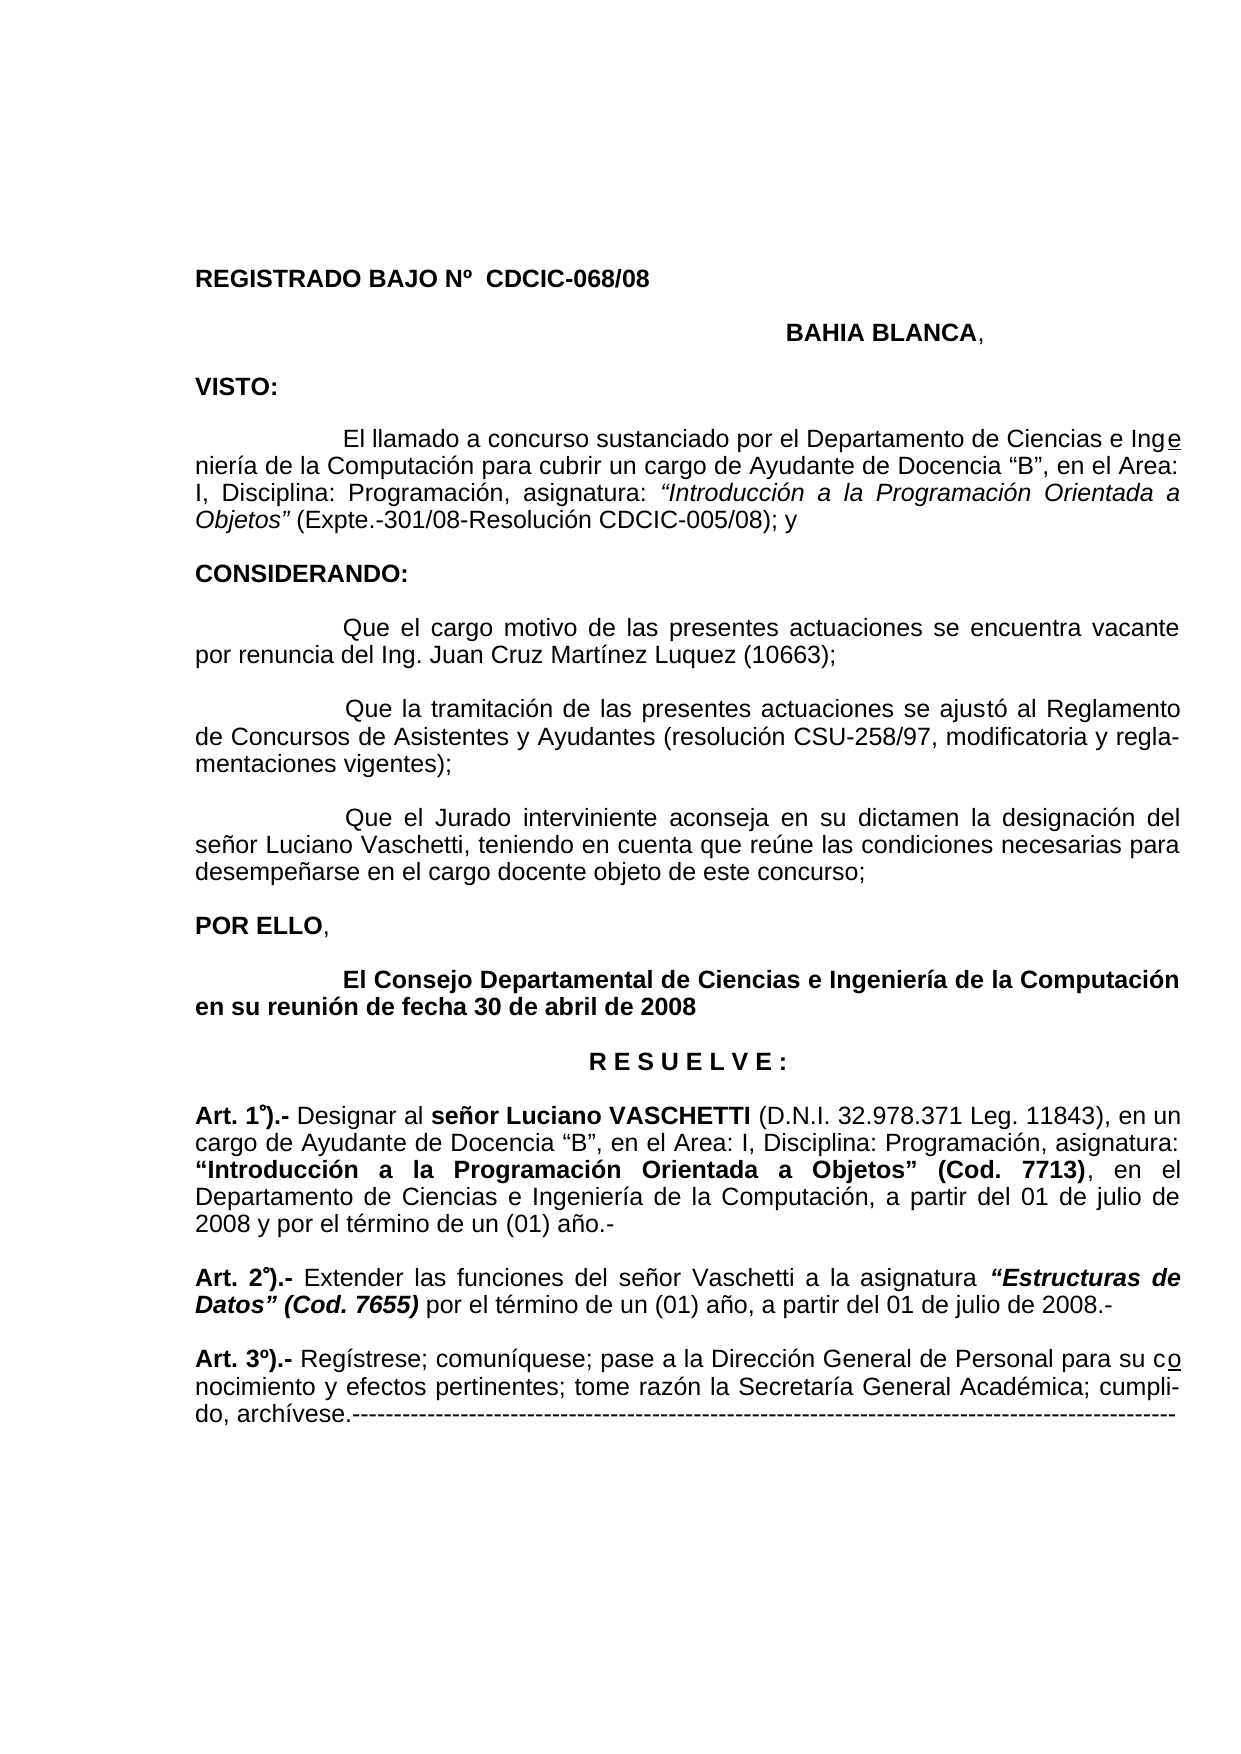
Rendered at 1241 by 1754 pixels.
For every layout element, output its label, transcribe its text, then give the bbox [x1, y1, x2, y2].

text POR ELLO, [195, 913, 1181, 940]
text VISTO: [195, 374, 1181, 401]
text Que la tramitación de las presentes actuaciones se ajustó al Reglamento de Concursos de Asistentes y Ayudantes (resolución CSU-258/97, modificatoria y regla-mentaciones vigentes); [195, 696, 1181, 777]
text BAHIA BLANCA, [195, 320, 1181, 347]
text Que el Jurado interviniente aconseja en su dictamen la designación del señor Luciano Vaschetti, teniendo en cuenta que reúne las condiciones necesarias para desempeñarse en el cargo docente objeto de este concurso; [195, 804, 1181, 886]
text Art. 3º).- Regístrese; comuníquese; pase a la Dirección General de Personal para su co nocimiento y efectos pertinentes; tome razón la Secretaría General Académica; cumpli-do, archívese.--------------------------------------------------------------------------------------------------- [195, 1346, 1181, 1427]
text Que el cargo motivo de las presentes actuaciones se encuentra vacante por renuncia del Ing. Juan Cruz Martínez Luquez (10663); [195, 615, 1181, 669]
text Art. 2).- Extender las funciones del señor Vaschetti a la asignatura “Estructuras de Datos” (Cod. 7655) por el término de un (01) año, a partir del 01 de julio de 2008.- [195, 1265, 1181, 1319]
text R E S U E L V E : [195, 1048, 1181, 1075]
text El Consejo Departamental de Ciencias e Ingeniería de la Computación en su reunión de fecha 30 de abril de 2008 [195, 967, 1181, 1021]
text El llamado a concurso sustanciado por el Departamento de Ciencias e Inge niería de la Computación para cubrir un cargo de Ayudante de Docencia “B”, en el Area: I, Disciplina: Programación, asignatura: “Introducción a la Programación Orientada a Objetos” (Expte.-301/08-Resolución CDCIC-005/08); y [195, 425, 1181, 534]
subtitle REGISTRADO BAJO Nº CDCIC-068/08 [195, 266, 1181, 293]
text Art. 1).- Designar al señor Luciano VASCHETTI (D.N.I. 32.978.371 Leg. 11843), en un cargo de Ayudante de Docencia “B”, en el Area: I, Disciplina: Programación, asignatura: “Introducción a la Programación Orientada a Objetos” (Cod. 7713), en el Departamento de Ciencias e Ingeniería de la Computación, a partir del 01 de julio de 2008 y por el término de un (01) año.- [195, 1102, 1181, 1238]
text CONSIDERANDO: [195, 561, 1181, 588]
